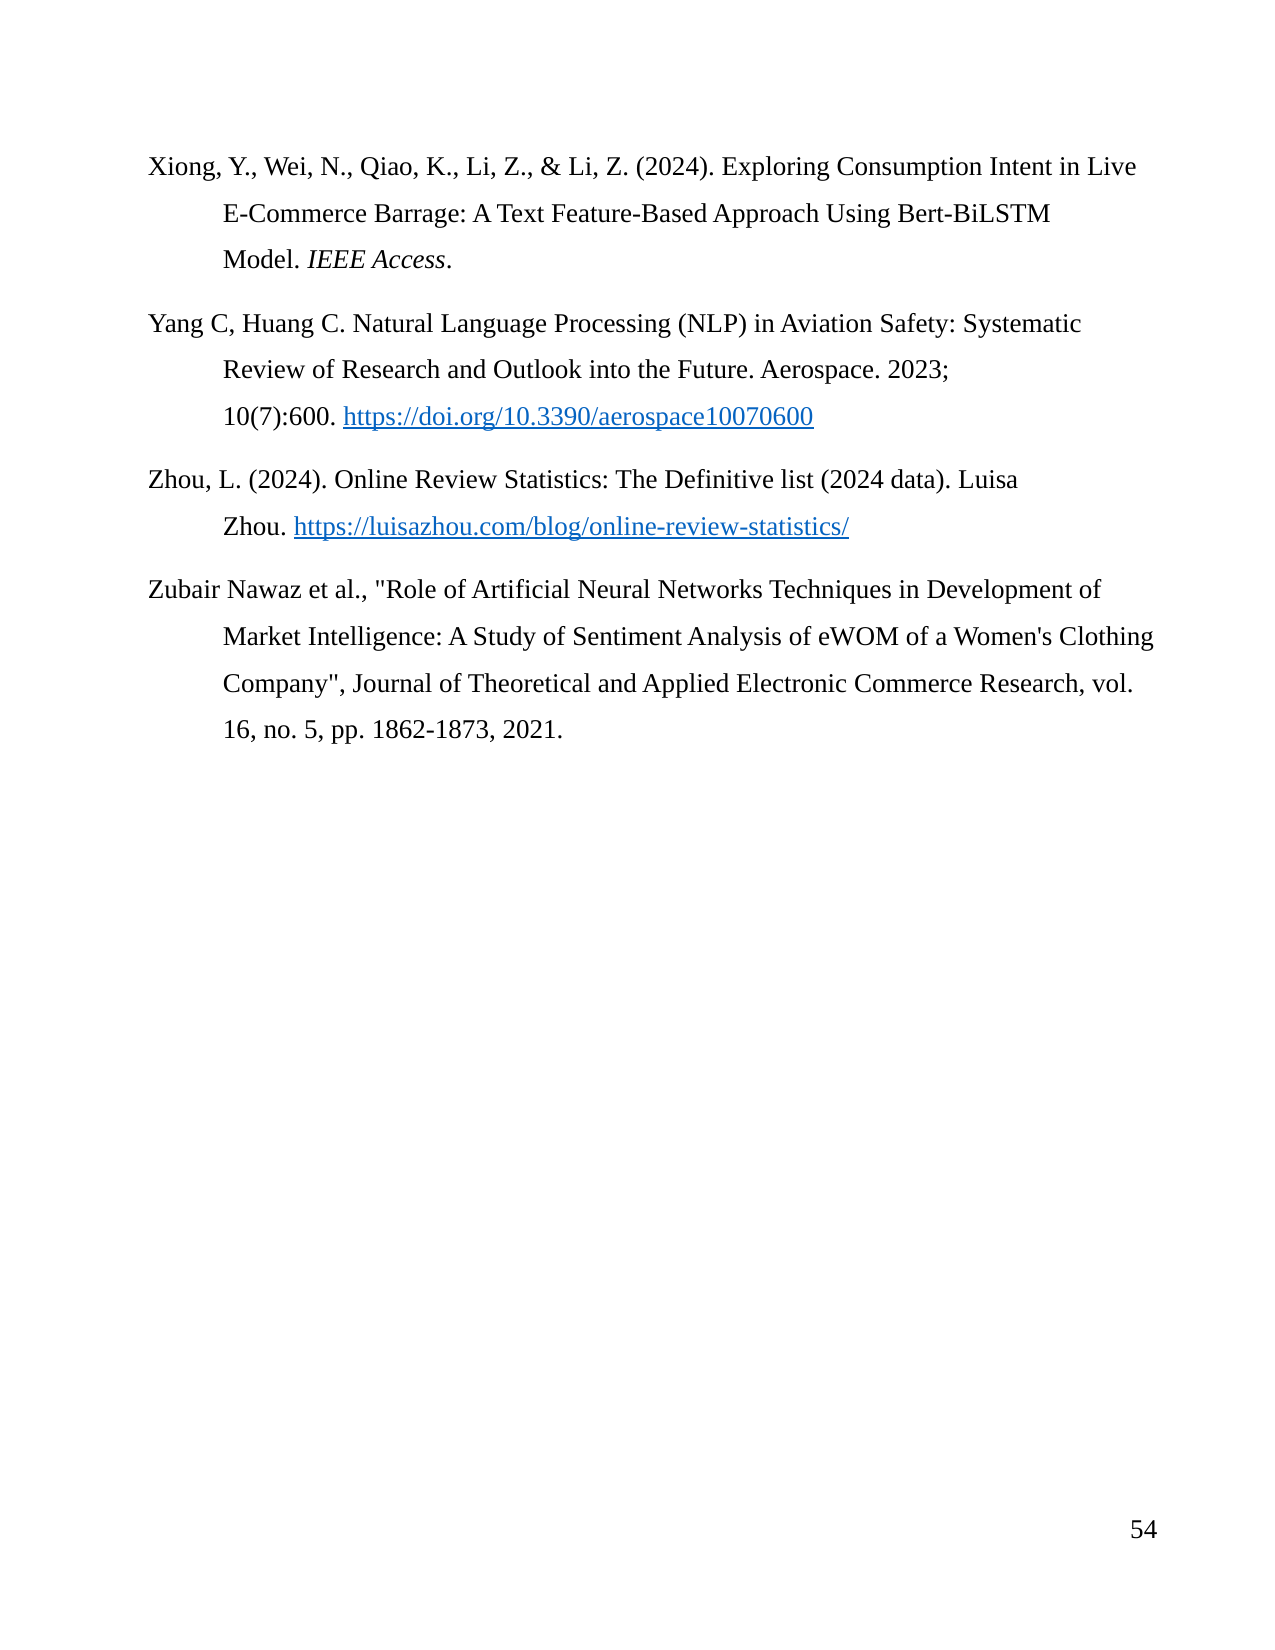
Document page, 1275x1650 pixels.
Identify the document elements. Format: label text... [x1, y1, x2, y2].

text Yang C, Huang C. Natural Language Processing (NLP) in Aviation Safety: Systematic Review of Research and Outlook into the Future. Aerospace. 2023; 10(7):600. https://doi.org/10.3390/aerospace10070600 [148, 307, 1157, 431]
text Zubair Nawaz et al., "Role of Artificial Neural Networks Techniques in Development of Market Intelligence: A Study of Sentiment Analysis of eWOM of a Women's Clothing Company", Journal of Theoretical and Applied Electronic Commerce Research, vol. 16, no. 5, pp. 1862-1873, 2021. [148, 573, 1157, 744]
text Zhou, L. (2024). Online Review Statistics: The Definitive list (2024 data). Luisa Zhou. https://luisazhou.com/blog/online-review-statistics/ [148, 463, 1157, 541]
text Xiong, Y., Wei, N., Qiao, K., Li, Z., & Li, Z. (2024). Exploring Consumption Intent in Live E-Commerce Barrage: A Text Feature-Based Approach Using Bert-BiLSTM Model. IEEE Access. [148, 150, 1157, 274]
